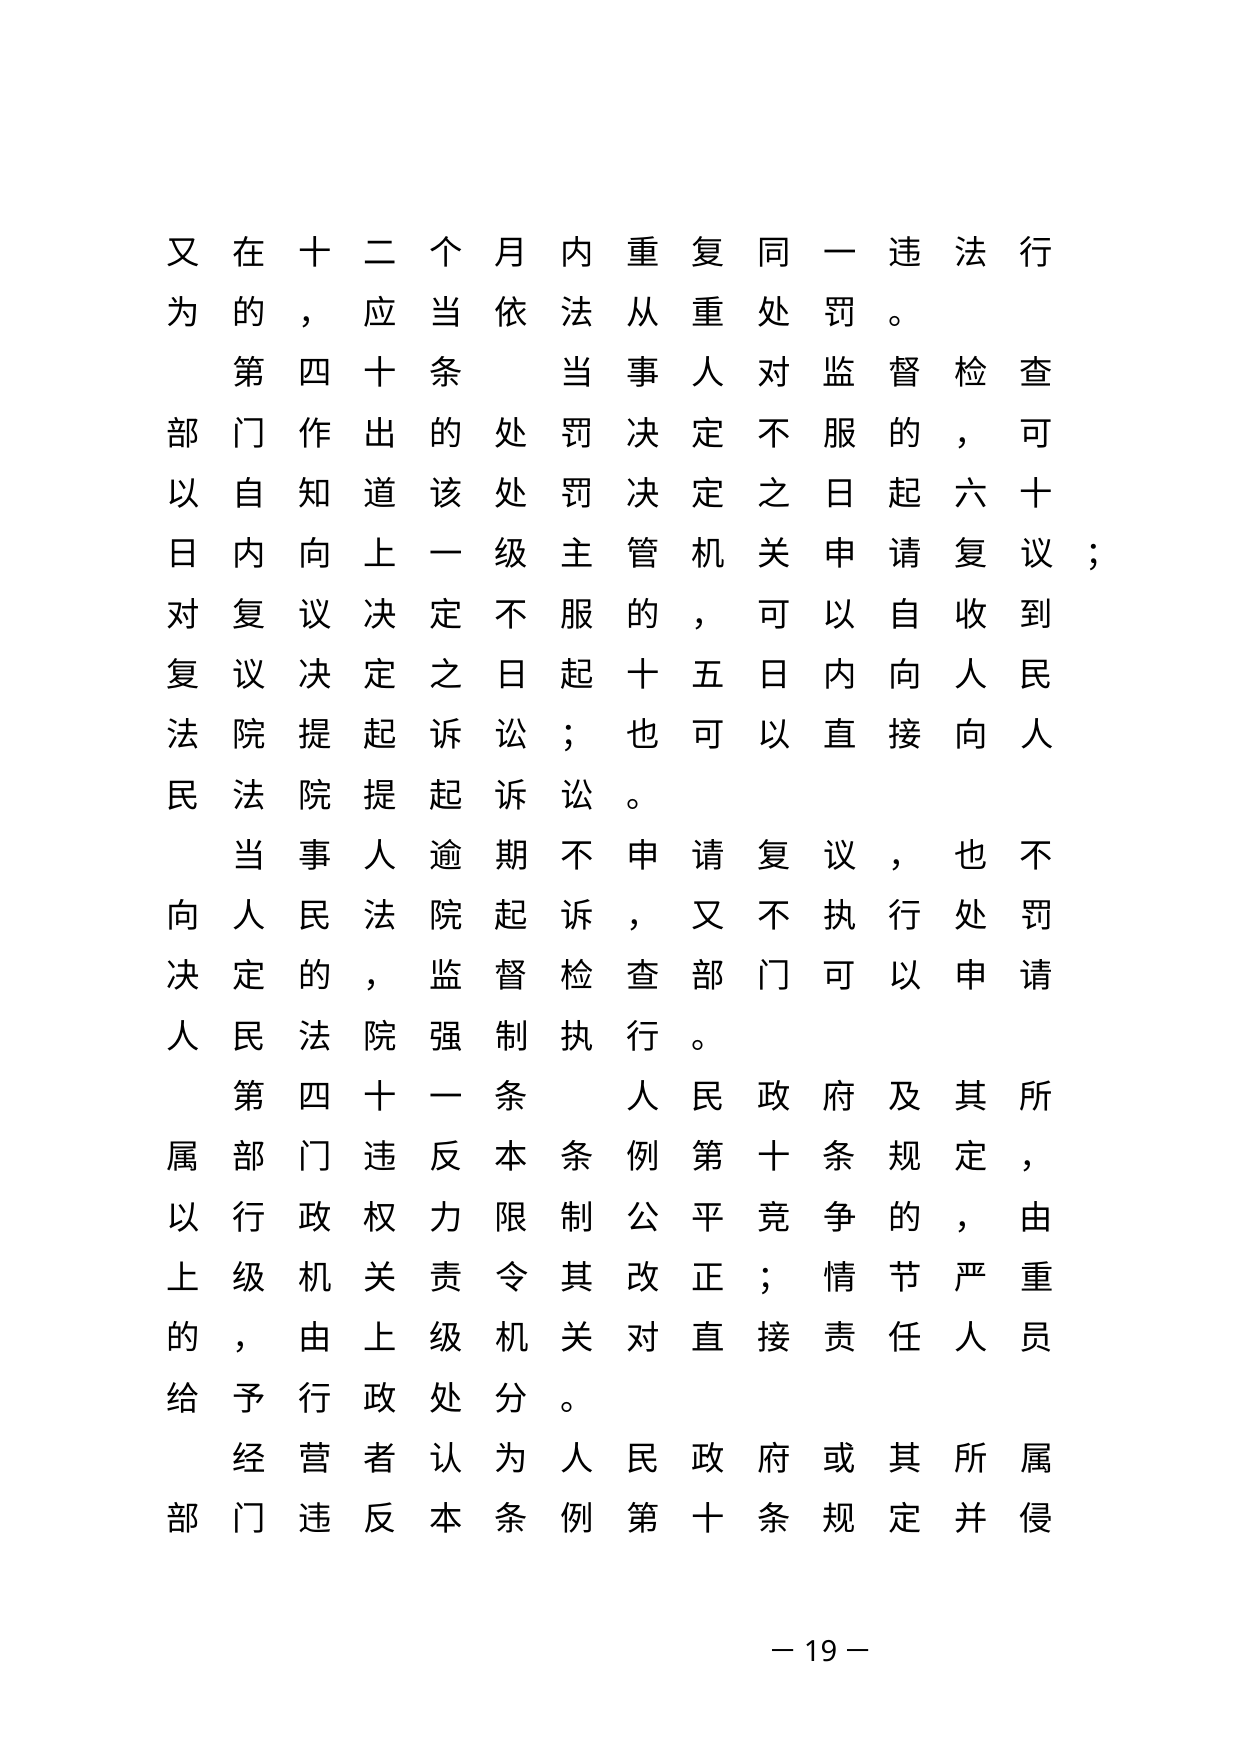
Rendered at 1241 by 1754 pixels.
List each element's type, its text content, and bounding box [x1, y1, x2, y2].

text 第四十一条 人民政府及其所属部门违反本条例第十条规定，以行政权力限制公平竞争的，由上级机关责令其改正；情节严重的，由上级机关对直接责任人员给予行政处分。 [167, 1064, 1085, 1426]
text 第四十条 当事人对监督检查部门作出的处罚决定不服的，可以自知道该处罚决定之日起六十日内向上一级主管机关申请复议；对复议决定不服的，可以自收到复议决定之日起十五日内向人民法院提起诉讼；也可以直接向人民法院提起诉讼。 [167, 340, 1085, 823]
text 当事人逾期不申请复议，也不向人民法院起诉，又不执行处罚决定的，监督检查部门可以申请人民法院强制执行。 [167, 823, 1085, 1064]
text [167, 1426, 1085, 1546]
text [167, 219, 1085, 340]
